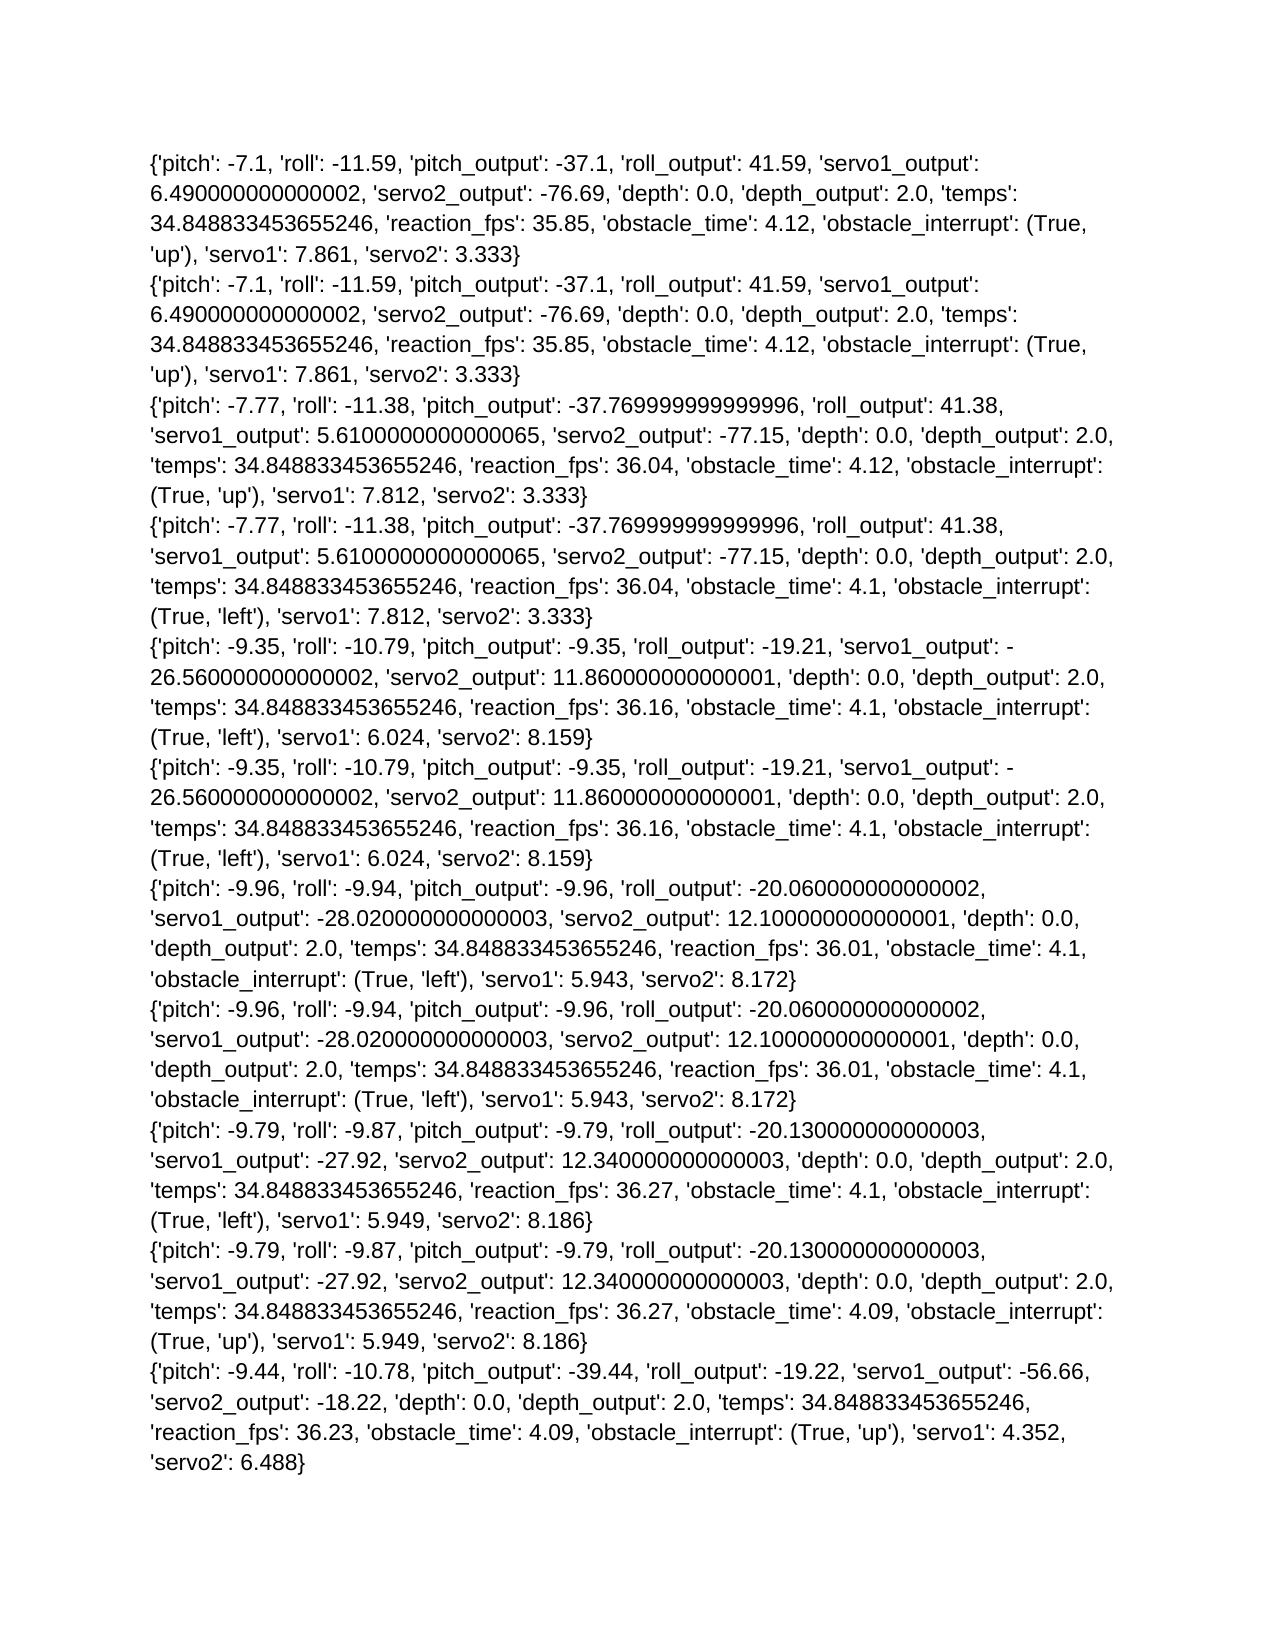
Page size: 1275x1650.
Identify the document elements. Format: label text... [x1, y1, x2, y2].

text {'pitch': -7.77, 'roll': -11.38, 'pitch_output': -37.769999999999996, 'roll_output': 41.38, 'servo1_output': 5.6100000000000065, 'servo2_output': -77.15, 'depth': 0.0, 'depth_output': 2.0, 'temps': 34.848833453655246, 'reaction_fps': 36.04, 'obstacle_time': 4.1, 'obstacle_interrupt': (True, 'left'), 'servo1': 7.812, 'servo2': 3.333} [150, 512, 1125, 629]
text {'pitch': -7.1, 'roll': -11.59, 'pitch_output': -37.1, 'roll_output': 41.59, 'servo1_output': 6.490000000000002, 'servo2_output': -76.69, 'depth': 0.0, 'depth_output': 2.0, 'temps': 34.848833453655246, 'reaction_fps': 35.85, 'obstacle_time': 4.12, 'obstacle_interrupt': (True, 'up'), 'servo1': 7.861, 'servo2': 3.333} [150, 271, 1125, 388]
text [150, 1358, 1125, 1475]
text {'pitch': -7.1, 'roll': -11.59, 'pitch_output': -37.1, 'roll_output': 41.59, 'servo1_output': 6.490000000000002, 'servo2_output': -76.69, 'depth': 0.0, 'depth_output': 2.0, 'temps': 34.848833453655246, 'reaction_fps': 35.85, 'obstacle_time': 4.12, 'obstacle_interrupt': (True, 'up'), 'servo1': 7.861, 'servo2': 3.333} [150, 150, 1125, 267]
text {'pitch': -9.35, 'roll': -10.79, 'pitch_output': -9.35, 'roll_output': -19.21, 'servo1_output': -26.560000000000002, 'servo2_output': 11.860000000000001, 'depth': 0.0, 'depth_output': 2.0, 'temps': 34.848833453655246, 'reaction_fps': 36.16, 'obstacle_time': 4.1, 'obstacle_interrupt': (True, 'left'), 'servo1': 6.024, 'servo2': 8.159} [150, 754, 1125, 871]
text {'pitch': -9.79, 'roll': -9.87, 'pitch_output': -9.79, 'roll_output': -20.130000000000003, 'servo1_output': -27.92, 'servo2_output': 12.340000000000003, 'depth': 0.0, 'depth_output': 2.0, 'temps': 34.848833453655246, 'reaction_fps': 36.27, 'obstacle_time': 4.1, 'obstacle_interrupt': (True, 'left'), 'servo1': 5.949, 'servo2': 8.186} [150, 1117, 1125, 1234]
text {'pitch': -7.77, 'roll': -11.38, 'pitch_output': -37.769999999999996, 'roll_output': 41.38, 'servo1_output': 5.6100000000000065, 'servo2_output': -77.15, 'depth': 0.0, 'depth_output': 2.0, 'temps': 34.848833453655246, 'reaction_fps': 36.04, 'obstacle_time': 4.12, 'obstacle_interrupt': (True, 'up'), 'servo1': 7.812, 'servo2': 3.333} [150, 392, 1125, 509]
text {'pitch': -9.96, 'roll': -9.94, 'pitch_output': -9.96, 'roll_output': -20.060000000000002, 'servo1_output': -28.020000000000003, 'servo2_output': 12.100000000000001, 'depth': 0.0, 'depth_output': 2.0, 'temps': 34.848833453655246, 'reaction_fps': 36.01, 'obstacle_time': 4.1, 'obstacle_interrupt': (True, 'left'), 'servo1': 5.943, 'servo2': 8.172} [150, 996, 1125, 1113]
text {'pitch': -9.79, 'roll': -9.87, 'pitch_output': -9.79, 'roll_output': -20.130000000000003, 'servo1_output': -27.92, 'servo2_output': 12.340000000000003, 'depth': 0.0, 'depth_output': 2.0, 'temps': 34.848833453655246, 'reaction_fps': 36.27, 'obstacle_time': 4.09, 'obstacle_interrupt': (True, 'up'), 'servo1': 5.949, 'servo2': 8.186} [150, 1237, 1125, 1354]
text {'pitch': -9.35, 'roll': -10.79, 'pitch_output': -9.35, 'roll_output': -19.21, 'servo1_output': -26.560000000000002, 'servo2_output': 11.860000000000001, 'depth': 0.0, 'depth_output': 2.0, 'temps': 34.848833453655246, 'reaction_fps': 36.16, 'obstacle_time': 4.1, 'obstacle_interrupt': (True, 'left'), 'servo1': 6.024, 'servo2': 8.159} [150, 633, 1125, 750]
text {'pitch': -9.96, 'roll': -9.94, 'pitch_output': -9.96, 'roll_output': -20.060000000000002, 'servo1_output': -28.020000000000003, 'servo2_output': 12.100000000000001, 'depth': 0.0, 'depth_output': 2.0, 'temps': 34.848833453655246, 'reaction_fps': 36.01, 'obstacle_time': 4.1, 'obstacle_interrupt': (True, 'left'), 'servo1': 5.943, 'servo2': 8.172} [150, 875, 1125, 992]
